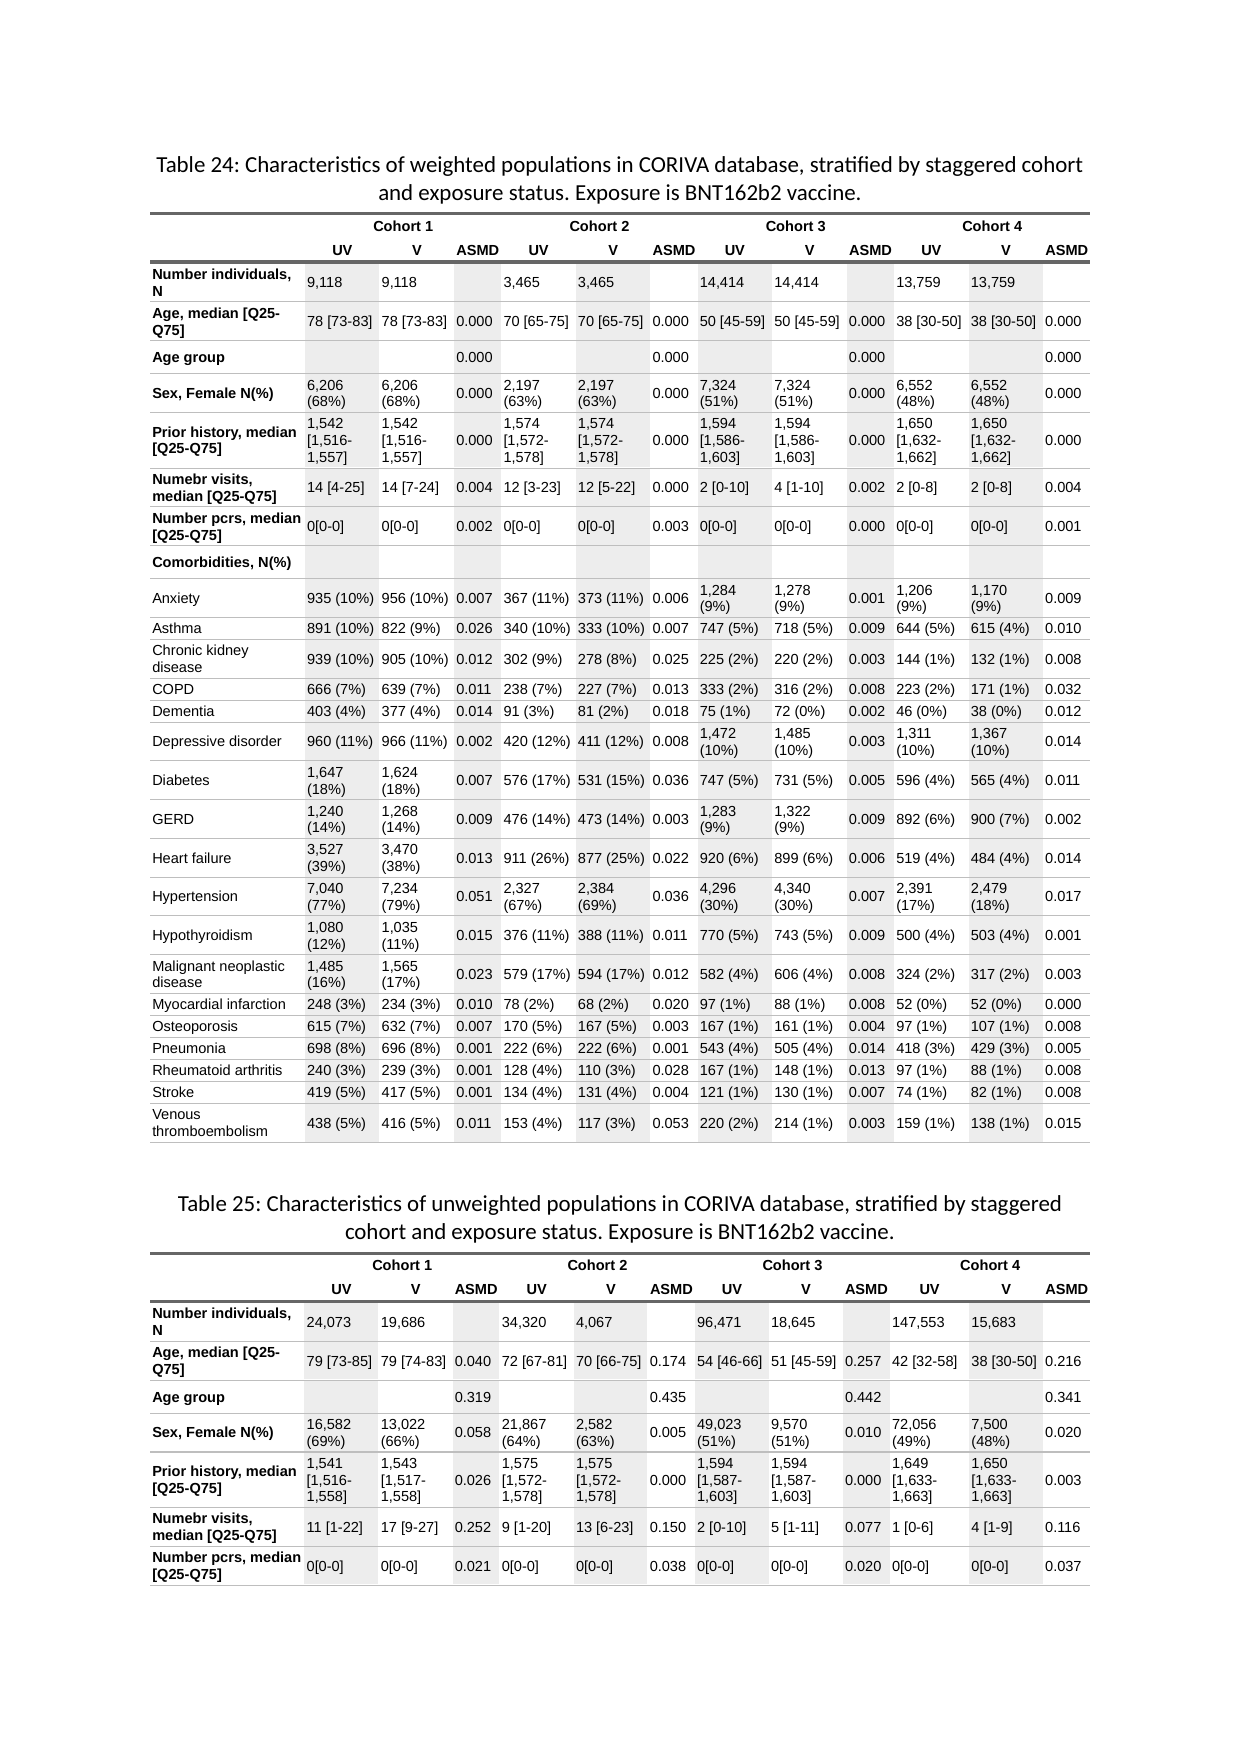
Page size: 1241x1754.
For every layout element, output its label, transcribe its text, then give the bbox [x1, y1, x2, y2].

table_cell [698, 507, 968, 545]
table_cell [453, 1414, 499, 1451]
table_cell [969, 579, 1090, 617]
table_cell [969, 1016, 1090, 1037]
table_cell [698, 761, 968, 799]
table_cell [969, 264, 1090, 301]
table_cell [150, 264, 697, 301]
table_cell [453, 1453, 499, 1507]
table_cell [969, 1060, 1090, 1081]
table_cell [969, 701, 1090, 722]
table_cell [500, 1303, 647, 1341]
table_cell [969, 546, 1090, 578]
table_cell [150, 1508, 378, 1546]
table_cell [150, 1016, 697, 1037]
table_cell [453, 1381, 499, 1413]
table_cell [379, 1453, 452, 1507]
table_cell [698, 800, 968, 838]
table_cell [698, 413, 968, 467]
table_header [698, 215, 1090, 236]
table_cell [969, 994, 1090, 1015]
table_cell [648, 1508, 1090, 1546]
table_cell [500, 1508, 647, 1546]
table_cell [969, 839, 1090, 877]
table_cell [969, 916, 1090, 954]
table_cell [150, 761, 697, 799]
text Table 24: Characteristics of weighted populations in CORIVA database, stratified by staggered cohort and exposure status. Exposure is BNT162b2 vaccine. [156, 150, 1084, 206]
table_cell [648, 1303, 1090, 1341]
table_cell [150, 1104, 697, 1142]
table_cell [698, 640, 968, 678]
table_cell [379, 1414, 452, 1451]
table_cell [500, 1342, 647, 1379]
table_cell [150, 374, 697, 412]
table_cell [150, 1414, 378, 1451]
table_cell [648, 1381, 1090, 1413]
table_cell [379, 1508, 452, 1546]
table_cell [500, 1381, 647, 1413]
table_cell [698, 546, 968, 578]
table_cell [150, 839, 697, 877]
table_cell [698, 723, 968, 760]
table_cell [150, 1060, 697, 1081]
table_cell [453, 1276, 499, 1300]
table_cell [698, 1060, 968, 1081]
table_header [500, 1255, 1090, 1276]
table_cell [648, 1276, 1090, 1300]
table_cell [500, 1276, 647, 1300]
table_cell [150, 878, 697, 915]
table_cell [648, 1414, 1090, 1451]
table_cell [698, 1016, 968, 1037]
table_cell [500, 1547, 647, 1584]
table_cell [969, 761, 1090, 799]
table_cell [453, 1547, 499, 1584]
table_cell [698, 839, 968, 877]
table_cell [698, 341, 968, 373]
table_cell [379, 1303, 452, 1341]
text Table 25: Characteristics of unweighted populations in CORIVA database, stratified by staggered cohort and exposure status. Exposure is BNT162b2 vaccine. [156, 1189, 1084, 1246]
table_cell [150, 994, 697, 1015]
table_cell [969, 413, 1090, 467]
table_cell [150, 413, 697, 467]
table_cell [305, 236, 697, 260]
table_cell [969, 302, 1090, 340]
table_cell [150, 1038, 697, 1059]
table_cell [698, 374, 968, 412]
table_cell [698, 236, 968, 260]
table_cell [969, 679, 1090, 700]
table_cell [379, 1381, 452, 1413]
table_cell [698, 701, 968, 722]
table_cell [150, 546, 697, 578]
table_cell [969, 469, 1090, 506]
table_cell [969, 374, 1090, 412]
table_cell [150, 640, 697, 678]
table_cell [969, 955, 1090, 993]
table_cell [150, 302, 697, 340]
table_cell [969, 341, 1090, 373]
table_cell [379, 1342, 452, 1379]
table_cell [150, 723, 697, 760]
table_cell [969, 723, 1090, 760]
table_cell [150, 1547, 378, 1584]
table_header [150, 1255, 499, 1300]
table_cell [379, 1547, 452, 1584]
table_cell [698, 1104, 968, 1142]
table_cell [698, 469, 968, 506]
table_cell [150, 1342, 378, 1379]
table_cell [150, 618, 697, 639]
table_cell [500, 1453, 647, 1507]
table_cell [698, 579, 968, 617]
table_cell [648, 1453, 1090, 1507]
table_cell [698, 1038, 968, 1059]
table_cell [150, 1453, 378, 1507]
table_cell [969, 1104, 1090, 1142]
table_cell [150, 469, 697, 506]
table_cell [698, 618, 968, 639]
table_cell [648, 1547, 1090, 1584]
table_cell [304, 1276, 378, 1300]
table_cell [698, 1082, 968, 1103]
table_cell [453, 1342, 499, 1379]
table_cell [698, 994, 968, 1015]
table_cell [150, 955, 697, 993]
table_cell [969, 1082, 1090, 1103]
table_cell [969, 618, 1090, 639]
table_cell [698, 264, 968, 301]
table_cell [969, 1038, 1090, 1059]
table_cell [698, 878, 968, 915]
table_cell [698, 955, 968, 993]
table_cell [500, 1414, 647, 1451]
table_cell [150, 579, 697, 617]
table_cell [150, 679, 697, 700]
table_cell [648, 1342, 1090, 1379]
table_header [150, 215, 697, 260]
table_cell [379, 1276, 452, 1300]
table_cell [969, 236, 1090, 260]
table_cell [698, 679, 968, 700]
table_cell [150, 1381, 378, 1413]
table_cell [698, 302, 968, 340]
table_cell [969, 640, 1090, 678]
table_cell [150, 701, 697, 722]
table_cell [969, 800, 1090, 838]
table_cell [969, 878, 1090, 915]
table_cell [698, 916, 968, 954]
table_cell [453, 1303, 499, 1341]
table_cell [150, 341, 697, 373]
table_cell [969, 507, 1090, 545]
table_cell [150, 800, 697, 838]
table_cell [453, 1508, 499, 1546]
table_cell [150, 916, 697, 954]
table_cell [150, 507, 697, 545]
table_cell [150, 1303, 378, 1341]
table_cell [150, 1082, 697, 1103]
